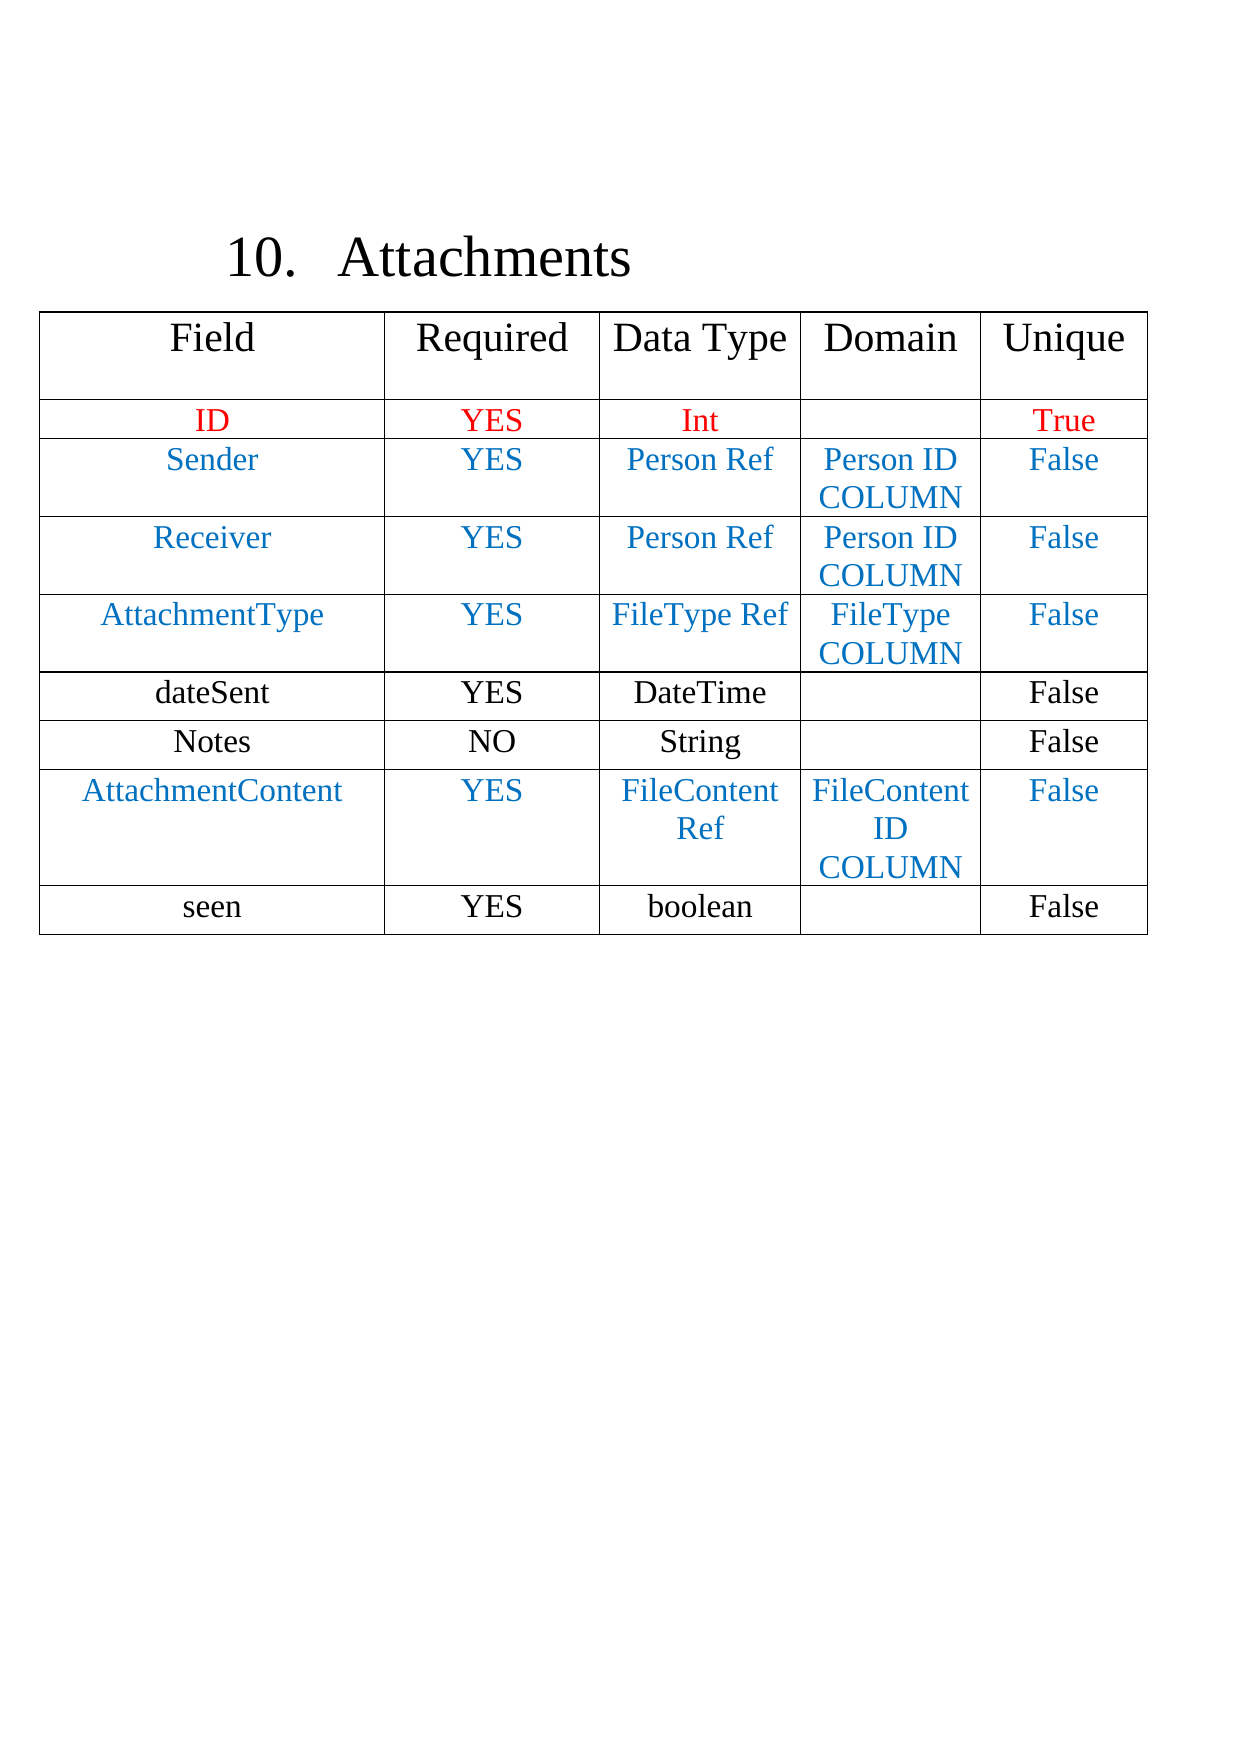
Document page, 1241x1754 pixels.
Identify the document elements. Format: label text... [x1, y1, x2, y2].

table_cell YES [385, 439, 599, 516]
table_cell ID [40, 400, 384, 438]
table_cell Sender [40, 439, 384, 516]
table_cell FileContent ID COLUMN [801, 770, 980, 885]
table_cell FileType COLUMN [801, 595, 980, 671]
table_cell Notes [40, 721, 384, 769]
table_cell YES [385, 886, 599, 934]
table_header Domain [801, 313, 980, 399]
table_cell Receiver [40, 517, 384, 594]
table_cell String [600, 721, 800, 769]
table_cell FileContent Ref [600, 770, 800, 885]
table_header Data Type [600, 313, 800, 399]
table_cell Person ID COLUMN [801, 439, 980, 516]
table_cell False [981, 517, 1147, 594]
table_cell FileType Ref [600, 595, 800, 671]
table_cell YES [385, 595, 599, 671]
table_cell DateTime [600, 673, 800, 720]
table_cell Int [600, 400, 800, 438]
table_cell seen [40, 886, 384, 934]
table_cell dateSent [40, 673, 384, 720]
table_cell [801, 673, 980, 720]
table_cell Person Ref [600, 517, 800, 594]
table_cell YES [385, 673, 599, 720]
table_cell YES [385, 400, 599, 438]
table_cell Person ID COLUMN [801, 517, 980, 594]
table_cell False [981, 595, 1147, 671]
table_cell False [981, 673, 1147, 720]
table_header Field [40, 313, 384, 399]
table_cell True [981, 400, 1147, 438]
table_cell NO [385, 721, 599, 769]
table_cell False [981, 770, 1147, 885]
table_cell AttachmentType [40, 595, 384, 671]
list Attachments [225, 222, 1053, 289]
table_cell boolean [600, 886, 800, 934]
table_cell False [981, 721, 1147, 769]
table_cell [801, 400, 980, 438]
table_cell False [981, 439, 1147, 516]
table_cell [801, 721, 980, 769]
table_header Required [385, 313, 599, 399]
table_cell YES [385, 770, 599, 885]
table_header Unique [981, 313, 1147, 399]
table_cell Person Ref [600, 439, 800, 516]
table_cell [801, 886, 980, 934]
table_cell AttachmentContent [40, 770, 384, 885]
table_cell YES [385, 517, 599, 594]
table_cell False [981, 886, 1147, 934]
